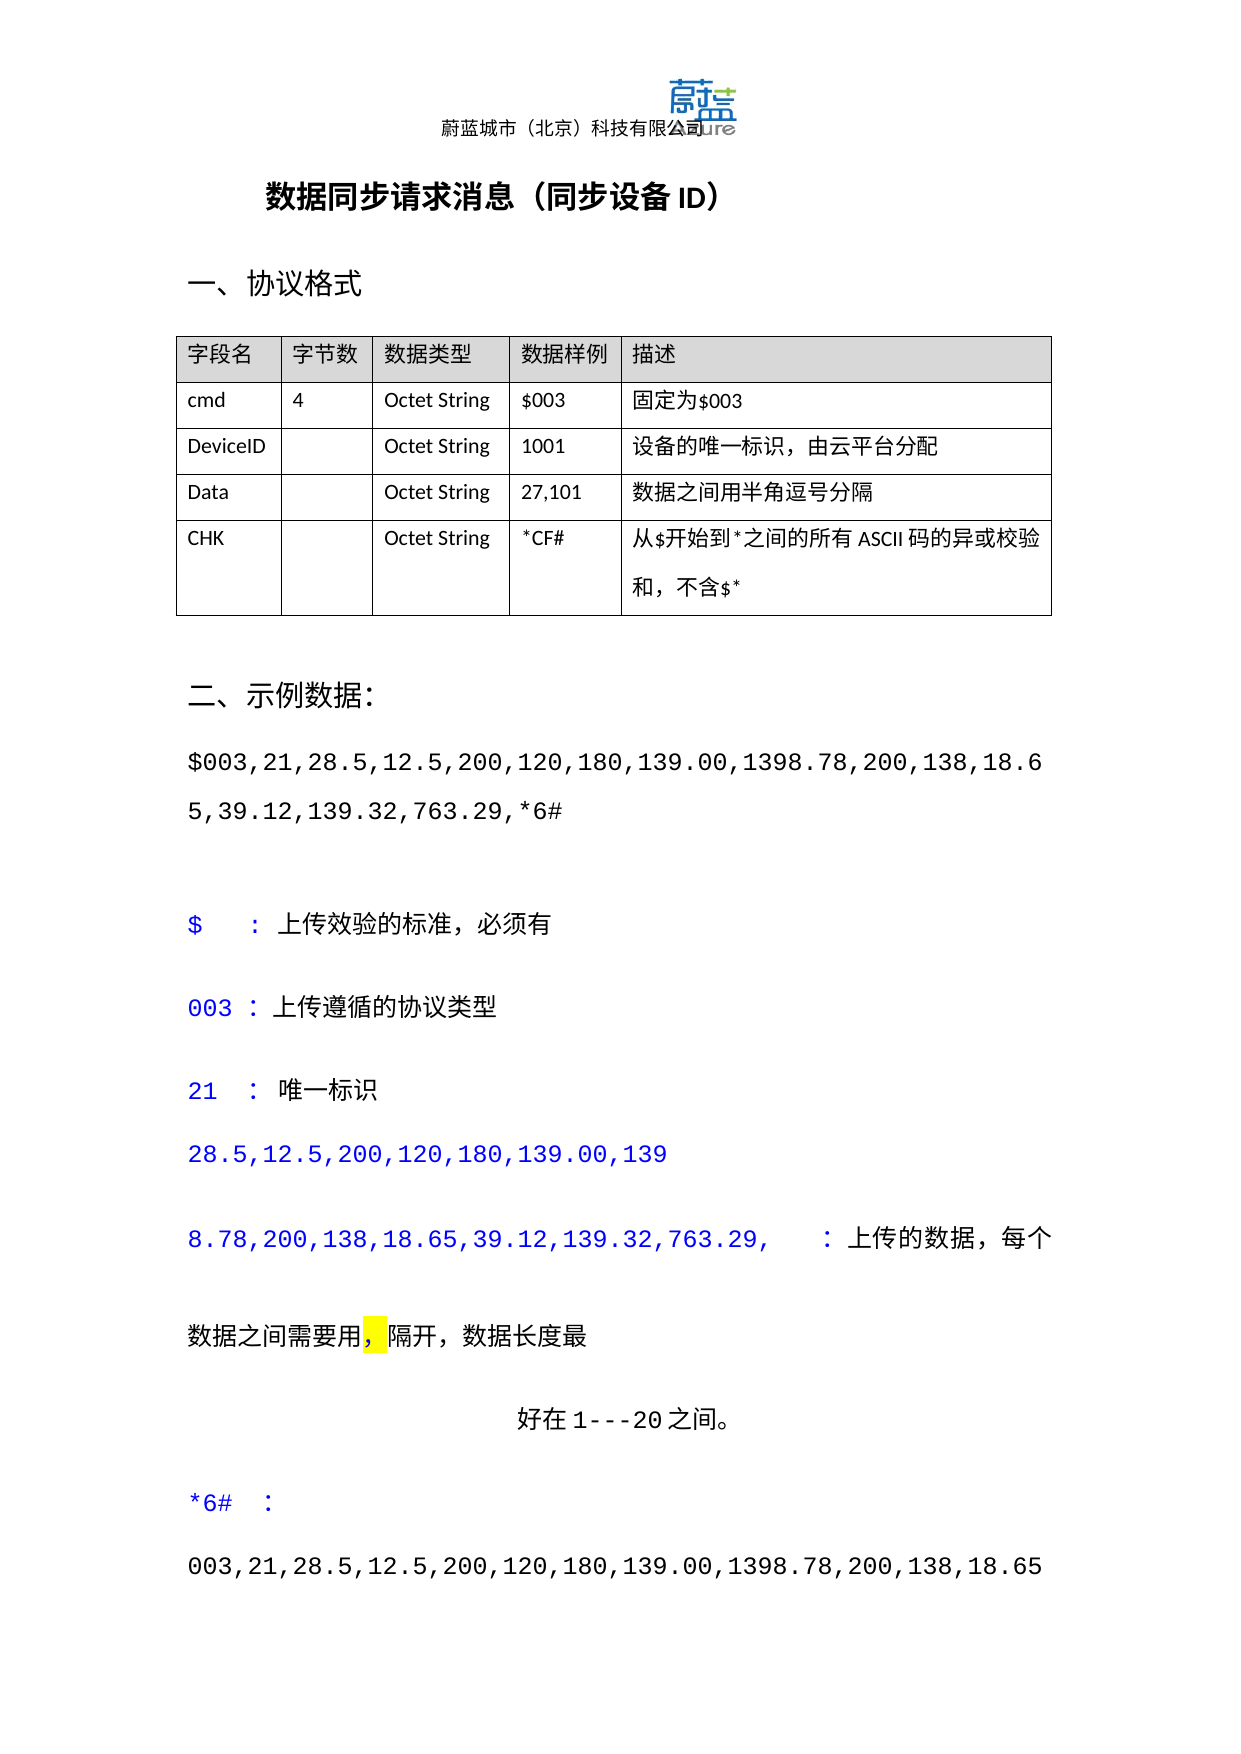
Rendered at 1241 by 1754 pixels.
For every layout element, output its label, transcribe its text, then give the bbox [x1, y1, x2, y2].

text $003,21,28.5,12.5,200,120,180,139.00,1398.78,200,138,18.65,39.12,139.32,763.29,*6# [187, 748, 1053, 829]
table_cell Octet String [373, 521, 509, 615]
text 21 ： 唯一标识 [187, 1056, 1053, 1121]
table_header 描述 [622, 337, 1051, 382]
table_cell $003 [510, 383, 621, 428]
list 一、协议格式 [187, 249, 1053, 314]
text 二、示例数据： [187, 662, 1053, 727]
table_header 字段名 [177, 337, 281, 382]
picture [662, 76, 740, 138]
text 003 ：上传遵循的协议类型 [187, 973, 1053, 1038]
table_cell Octet String [373, 429, 509, 474]
table_cell *CF# [510, 521, 621, 615]
table_header 数据类型 [373, 337, 509, 382]
text 28.5,12.5,200,120,180,139.00,1398.78,200,138,18.65,39.12,139.32,763.29, ：上传的数据，每个数据之间需要用，隔开，数据长度最 [187, 1139, 1053, 1367]
table_cell cmd [177, 383, 281, 428]
text 好在1---20之间。 [187, 1385, 1053, 1450]
table_cell 数据之间用半角逗号分隔 [622, 475, 1051, 520]
table_cell 从$开始到*之间的所有ASCII码的异或校验和，不含$* [622, 521, 1051, 615]
table_cell 设备的唯一标识，由云平台分配 [622, 429, 1051, 474]
table_cell DeviceID [177, 429, 281, 474]
table_cell [282, 521, 372, 615]
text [187, 1552, 1053, 1584]
table_cell [282, 429, 372, 474]
text $ : 上传效验的标准，必须有 [187, 890, 1053, 955]
list 数据同步请求消息（同步设备ID） [187, 162, 1053, 227]
table_cell CHK [177, 521, 281, 615]
table_cell [282, 475, 372, 520]
table_header 字节数 [282, 337, 372, 382]
table_cell 1001 [510, 429, 621, 474]
text *6# ： [187, 1468, 1053, 1533]
table_cell Octet String [373, 383, 509, 428]
table_cell 4 [282, 383, 372, 428]
table_cell Octet String [373, 475, 509, 520]
table_header 数据样例 [510, 337, 621, 382]
table_cell 固定为$003 [622, 383, 1051, 428]
table_cell 27,101 [510, 475, 621, 520]
table_cell Data [177, 475, 281, 520]
